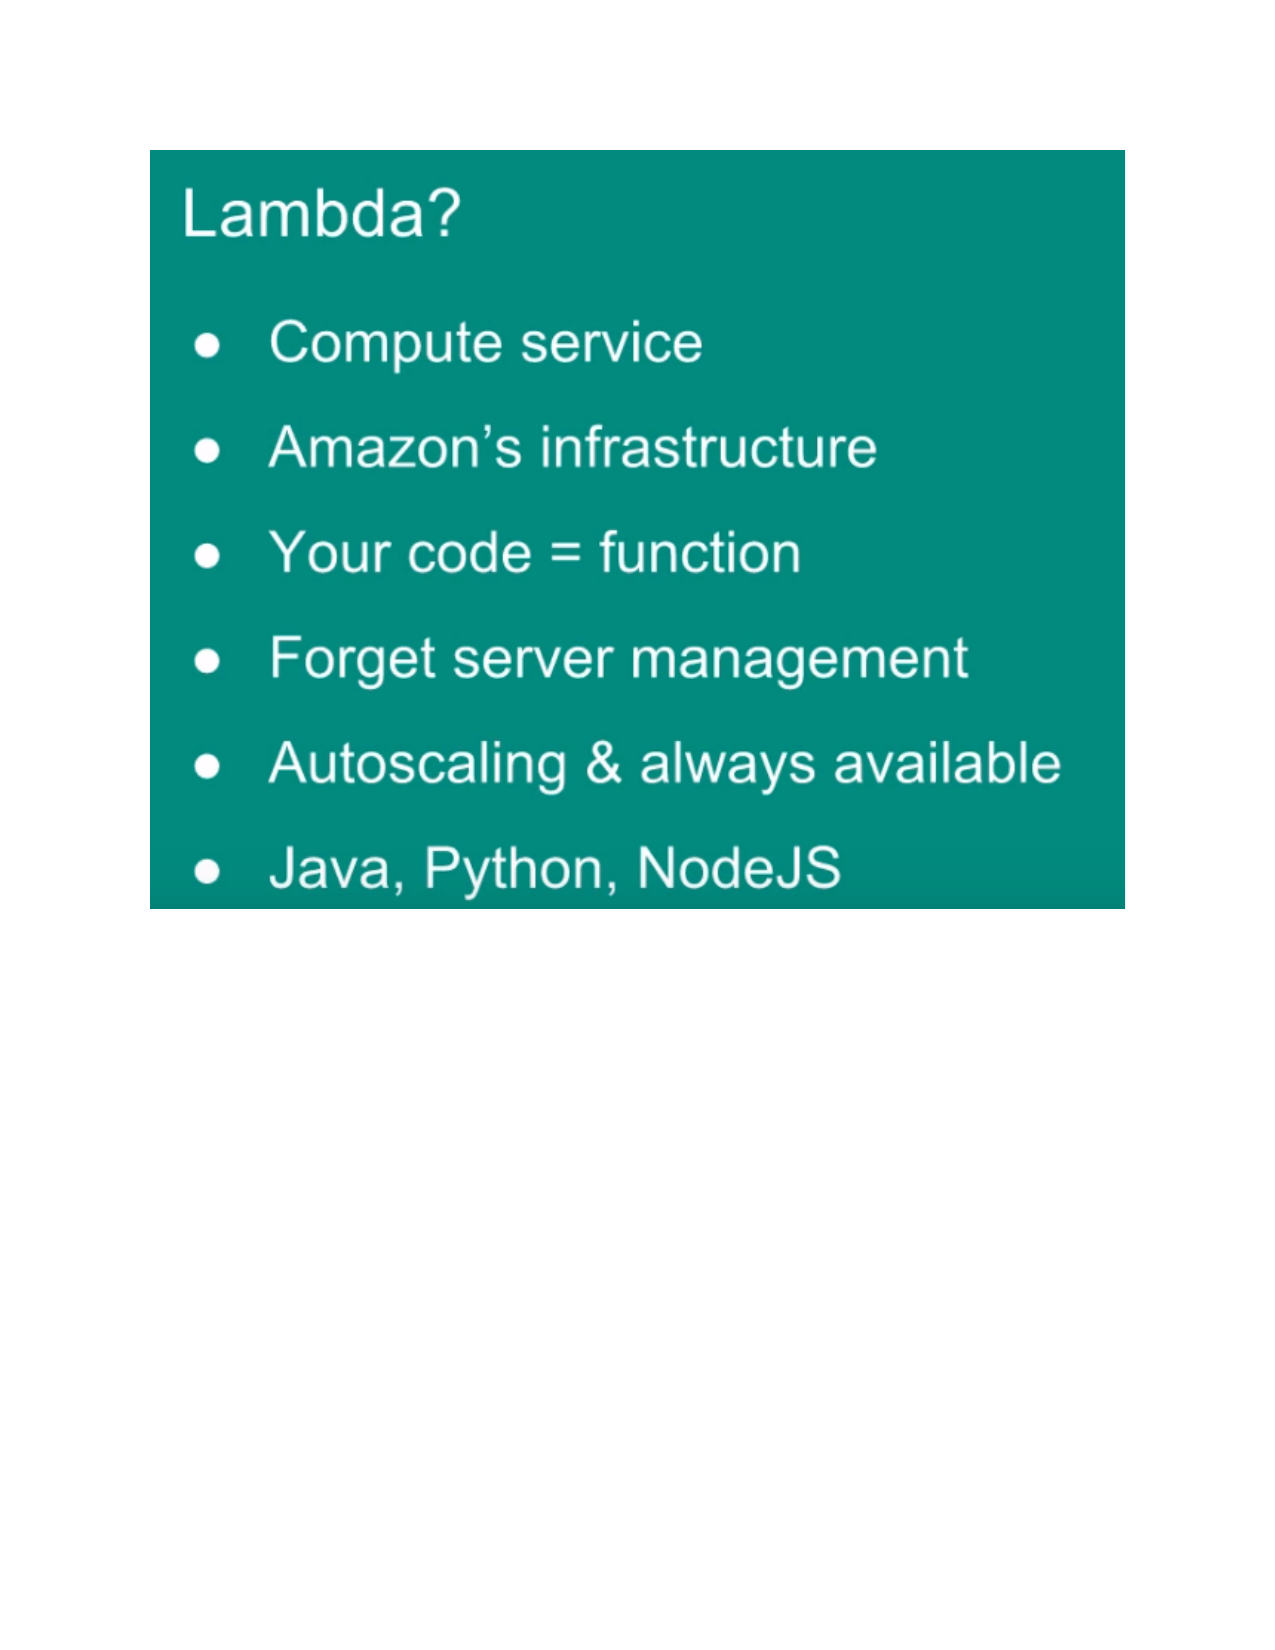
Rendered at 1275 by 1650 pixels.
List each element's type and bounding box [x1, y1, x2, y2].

picture [150, 150, 1125, 909]
